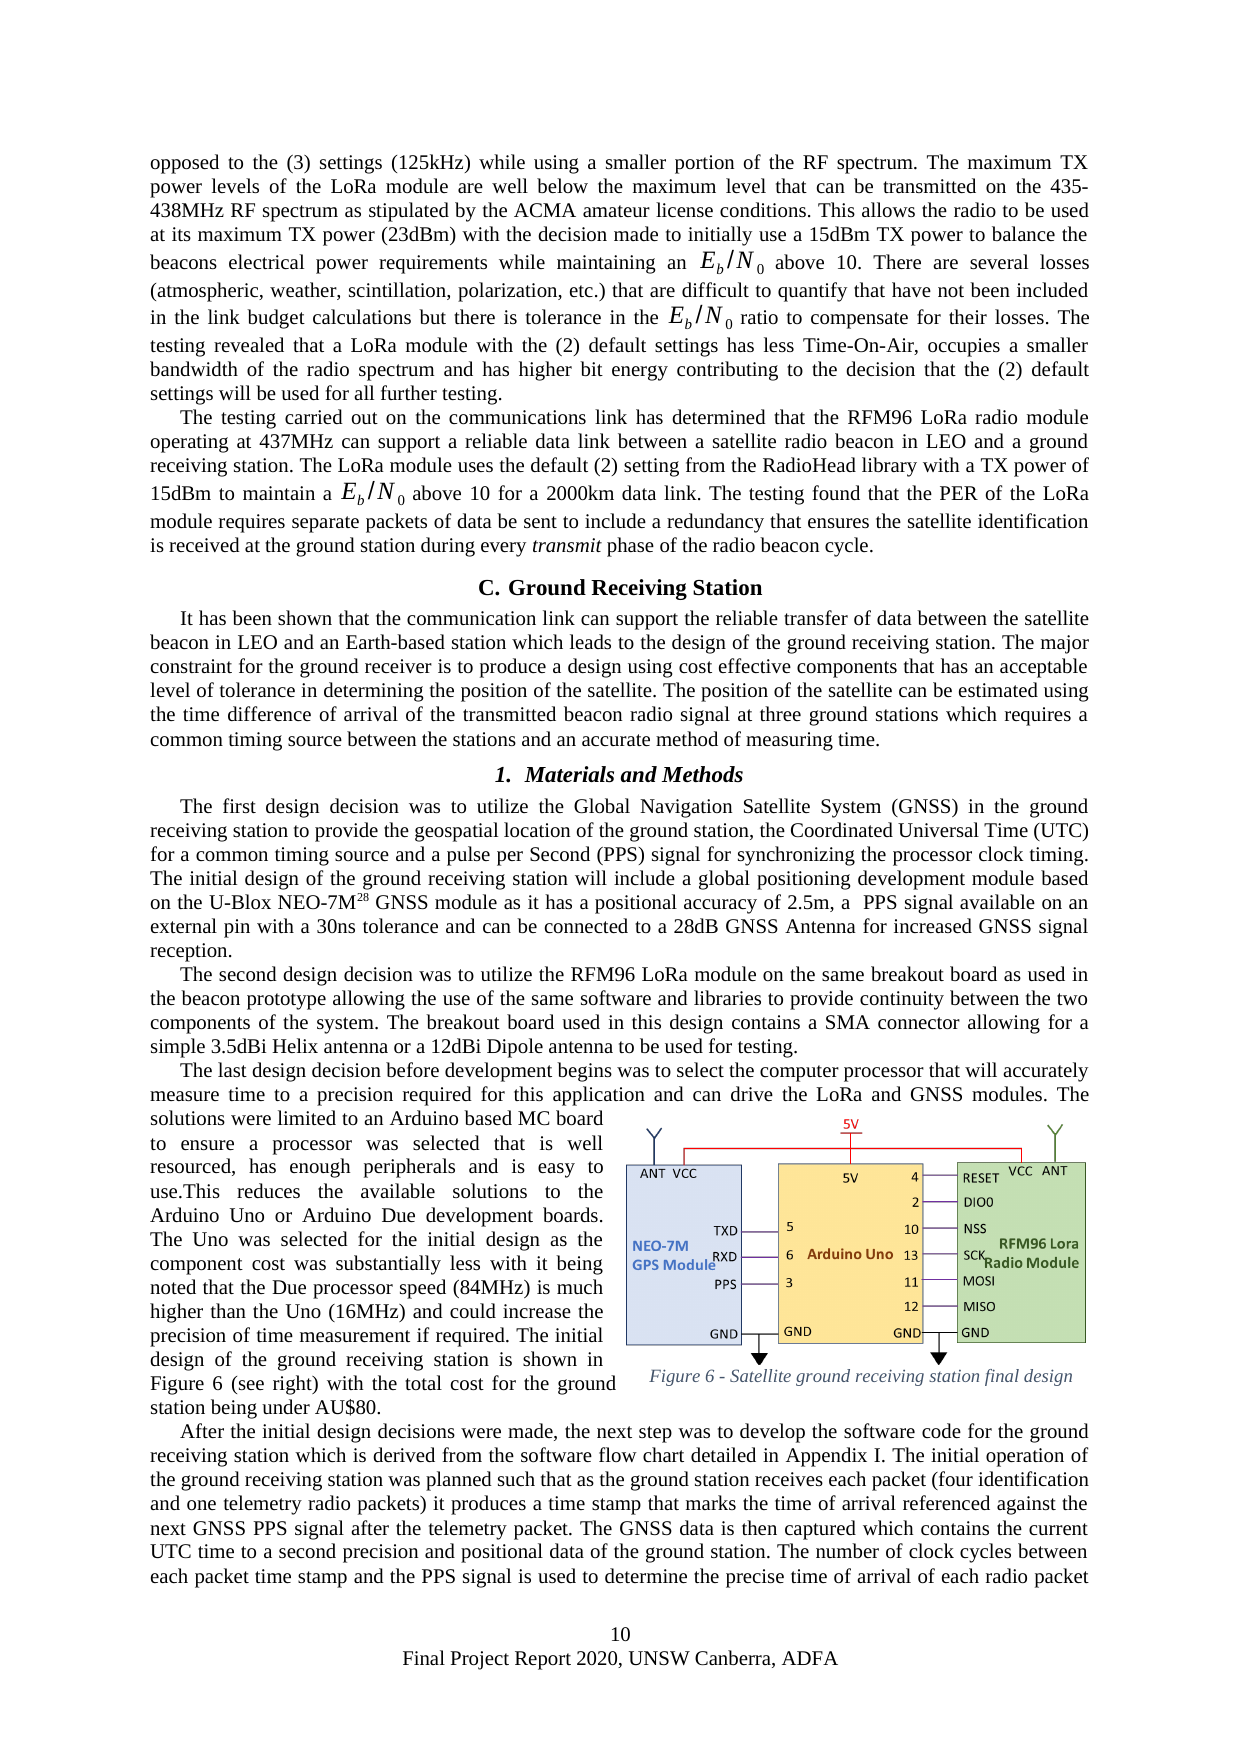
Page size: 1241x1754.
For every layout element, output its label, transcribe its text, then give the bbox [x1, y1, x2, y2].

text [150, 1419, 1090, 1588]
subtitle Materials and Methods [150, 761, 1090, 787]
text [150, 150, 1090, 405]
text The first design decision was to utilize the Global Navigation Satellite System (GNSS) in the ground receiving station to provide the geospatial location of the ground station, the Coordinated Universal Time (UTC) for a common timing source and a pulse per Second (PPS) signal for synchronizing the processor clock timing. The initial design of the ground receiving station will include a global positioning development module based on the U-Blox NEO-7M GNSS module as it has a positional accuracy of 2.5m, a PPS signal available on an external pin with a 30ns tolerance and can be connected to a 28dB GNSS Antenna for increased GNSS signal reception. [150, 793, 1090, 962]
text The second design decision was to utilize the RFM96 LoRa module on the same breakout board as used in the beacon prototype allowing the use of the same software and libraries to provide continuity between the two components of the system. The breakout board used in this design contains a SMA connector allowing for a simple 3.5dBi Helix antenna or a 12dBi Dipole antenna to be used for testing. [150, 962, 1090, 1058]
subtitle Ground Receiving Station [150, 573, 1090, 600]
picture [622, 1110, 1092, 1367]
text It has been shown that the communication link can support the reliable transfer of data between the satellite beacon in LEO and an Earth-based station which leads to the design of the ground receiving station. The major constraint for the ground receiver is to produce a design using cost effective components that has an acceptable level of tolerance in determining the position of the satellite. The position of the satellite can be estimated using the time difference of arrival of the transmitted beacon radio signal at three ground stations which requires a common timing source between the stations and an accurate method of measuring time. [150, 606, 1090, 751]
text The testing carried out on the communications link has determined that the RFM96 LoRa radio module operating at 437MHz can support a reliable data link between a satellite radio beacon in LEO and a ground receiving station. The LoRa module uses the default (2) setting from the RadioHead library with a TX power of 15dBm to maintain a above 10 for a 2000km data link. The testing found that the PER of the LoRa module requires separate packets of data be sent to include a redundancy that ensures the satellite identification is received at the ground station during every transmit phase of the radio beacon cycle. [150, 405, 1090, 557]
